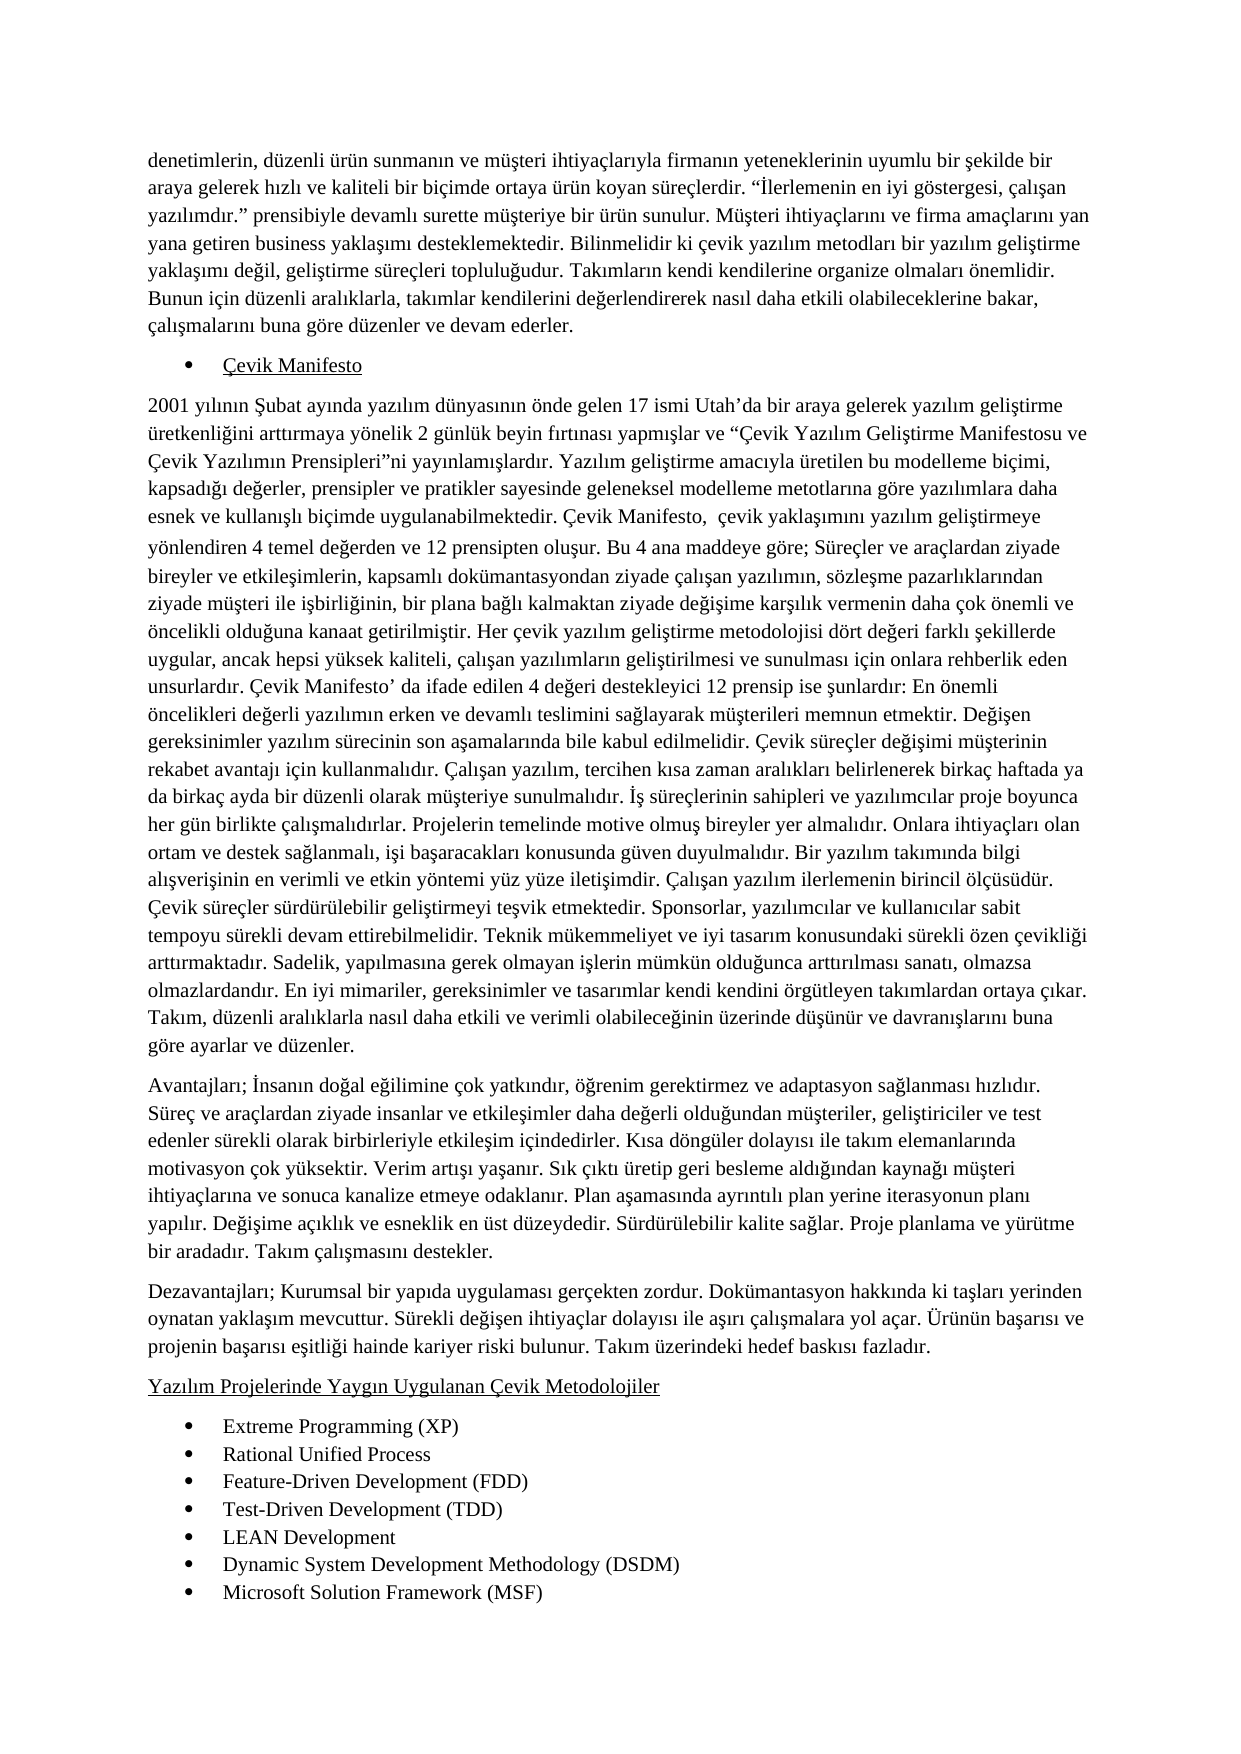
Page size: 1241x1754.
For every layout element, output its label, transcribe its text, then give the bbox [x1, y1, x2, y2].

list Test-Driven Development (TDD) [185, 1497, 1093, 1521]
list LEAN Development [185, 1524, 1093, 1549]
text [148, 148, 1093, 337]
list Rational Unified Process [185, 1442, 1093, 1466]
list Microsoft Solution Framework (MSF) [185, 1580, 1093, 1604]
list Feature-Driven Development (FDD) [185, 1469, 1093, 1493]
text 2001 yılının Şubat ayında yazılım dünyasının önde gelen 17 ismi Utah’da bir araya gelerek yazılım geliştirme üretkenliğini arttırmaya yönelik 2 günlük beyin fırtınası yapmışlar ve “Çevik Yazılım Geliştirme Manifestosu ve Çevik Yazılımın Prensipleri”ni yayınlamışlardır. Yazılım geliştirme amacıyla üretilen bu modelleme biçimi, kapsadığı değerler, prensipler ve pratikler sayesinde geleneksel modelleme metotlarına göre yazılımlara daha esnek ve kullanışlı biçimde uygulanabilmektedir. Çevik Manifesto, çevik yaklaşımını yazılım geliştirmeye yönlendiren 4 temel değerden ve 12 prensipten oluşur. Bu 4 ana maddeye göre; Süreçler ve araçlardan ziyade bireyler ve etkileşimlerin, kapsamlı dokümantasyondan ziyade çalışan yazılımın, sözleşme pazarlıklarından ziyade müşteri ile işbirliğinin, bir plana bağlı kalmaktan ziyade değişime karşılık vermenin daha çok önemli ve öncelikli olduğuna kanaat getirilmiştir. Her çevik yazılım geliştirme metodolojisi dört değeri farklı şekillerde uygular, ancak hepsi yüksek kaliteli, çalışan yazılımların geliştirilmesi ve sunulması için onlara rehberlik eden unsurlardır. Çevik Manifesto’ da ifade edilen 4 değeri destekleyici 12 prensip ise şunlardır: En önemli öncelikleri değerli yazılımın erken ve devamlı teslimini sağlayarak müşterileri memnun etmektir. Değişen gereksinimler yazılım sürecinin son aşamalarında bile kabul edilmelidir. Çevik süreçler değişimi müşterinin rekabet avantajı için kullanmalıdır. Çalışan yazılım, tercihen kısa zaman aralıkları belirlenerek birkaç haftada ya da birkaç ayda bir düzenli olarak müşteriye sunulmalıdır. İş süreçlerinin sahipleri ve yazılımcılar proje boyunca her gün birlikte çalışmalıdırlar. Projelerin temelinde motive olmuş bireyler yer almalıdır. Onlara ihtiyaçları olan ortam ve destek sağlanmalı, işi başaracakları konusunda güven duyulmalıdır. Bir yazılım takımında bilgi alışverişinin en verimli ve etkin yöntemi yüz yüze iletişimdir. Çalışan yazılım ilerlemenin birincil ölçüsüdür. Çevik süreçler sürdürülebilir geliştirmeyi teşvik etmektedir. Sponsorlar, yazılımcılar ve kullanıcılar sabit tempoyu sürekli devam ettirebilmelidir. Teknik mükemmeliyet ve iyi tasarım konusundaki sürekli özen çevikliği arttırmaktadır. Sadelik, yapılmasına gerek olmayan işlerin mümkün olduğunca arttırılması sanatı, olmazsa olmazlardandır. En iyi mimariler, gereksinimler ve tasarımlar kendi kendini örgütleyen takımlardan ortaya çıkar. Takım, düzenli aralıklarla nasıl daha etkili ve verimli olabileceğinin üzerinde düşünür ve davranışlarını buna göre ayarlar ve düzenler. [148, 393, 1093, 1057]
list Çevik Manifesto [185, 353, 1093, 377]
list Dynamic System Development Methodology (DSDM) [185, 1552, 1093, 1576]
list Extreme Programming (XP) [185, 1414, 1093, 1438]
text Dezavantajları; Kurumsal bir yapıda uygulaması gerçekten zordur. Dokümantasyon hakkında ki taşları yerinden oynatan yaklaşım mevcuttur. Sürekli değişen ihtiyaçlar dolayısı ile aşırı çalışmalara yol açar. Ürünün başarısı ve projenin başarısı eşitliği hainde kariyer riski bulunur. Takım üzerindeki hedef baskısı fazladır. [148, 1279, 1093, 1358]
text Yazılım Projelerinde Yaygın Uygulanan Çevik Metodolojiler [148, 1374, 1093, 1398]
text Avantajları; İnsanın doğal eğilimine çok yatkındır, öğrenim gerektirmez ve adaptasyon sağlanması hızlıdır. Süreç ve araçlardan ziyade insanlar ve etkileşimler daha değerli olduğundan müşteriler, geliştiriciler ve test edenler sürekli olarak birbirleriyle etkileşim içindedirler. Kısa döngüler dolayısı ile takım elemanlarında motivasyon çok yüksektir. Verim artışı yaşanır. Sık çıktı üretip geri besleme aldığından kaynağı müşteri ihtiyaçlarına ve sonuca kanalize etmeye odaklanır. Plan aşamasında ayrıntılı plan yerine iterasyonun planı yapılır. Değişime açıklık ve esneklik en üst düzeydedir. Sürdürülebilir kalite sağlar. Proje planlama ve yürütme bir aradadır. Takım çalışmasını destekler. [148, 1073, 1093, 1263]
